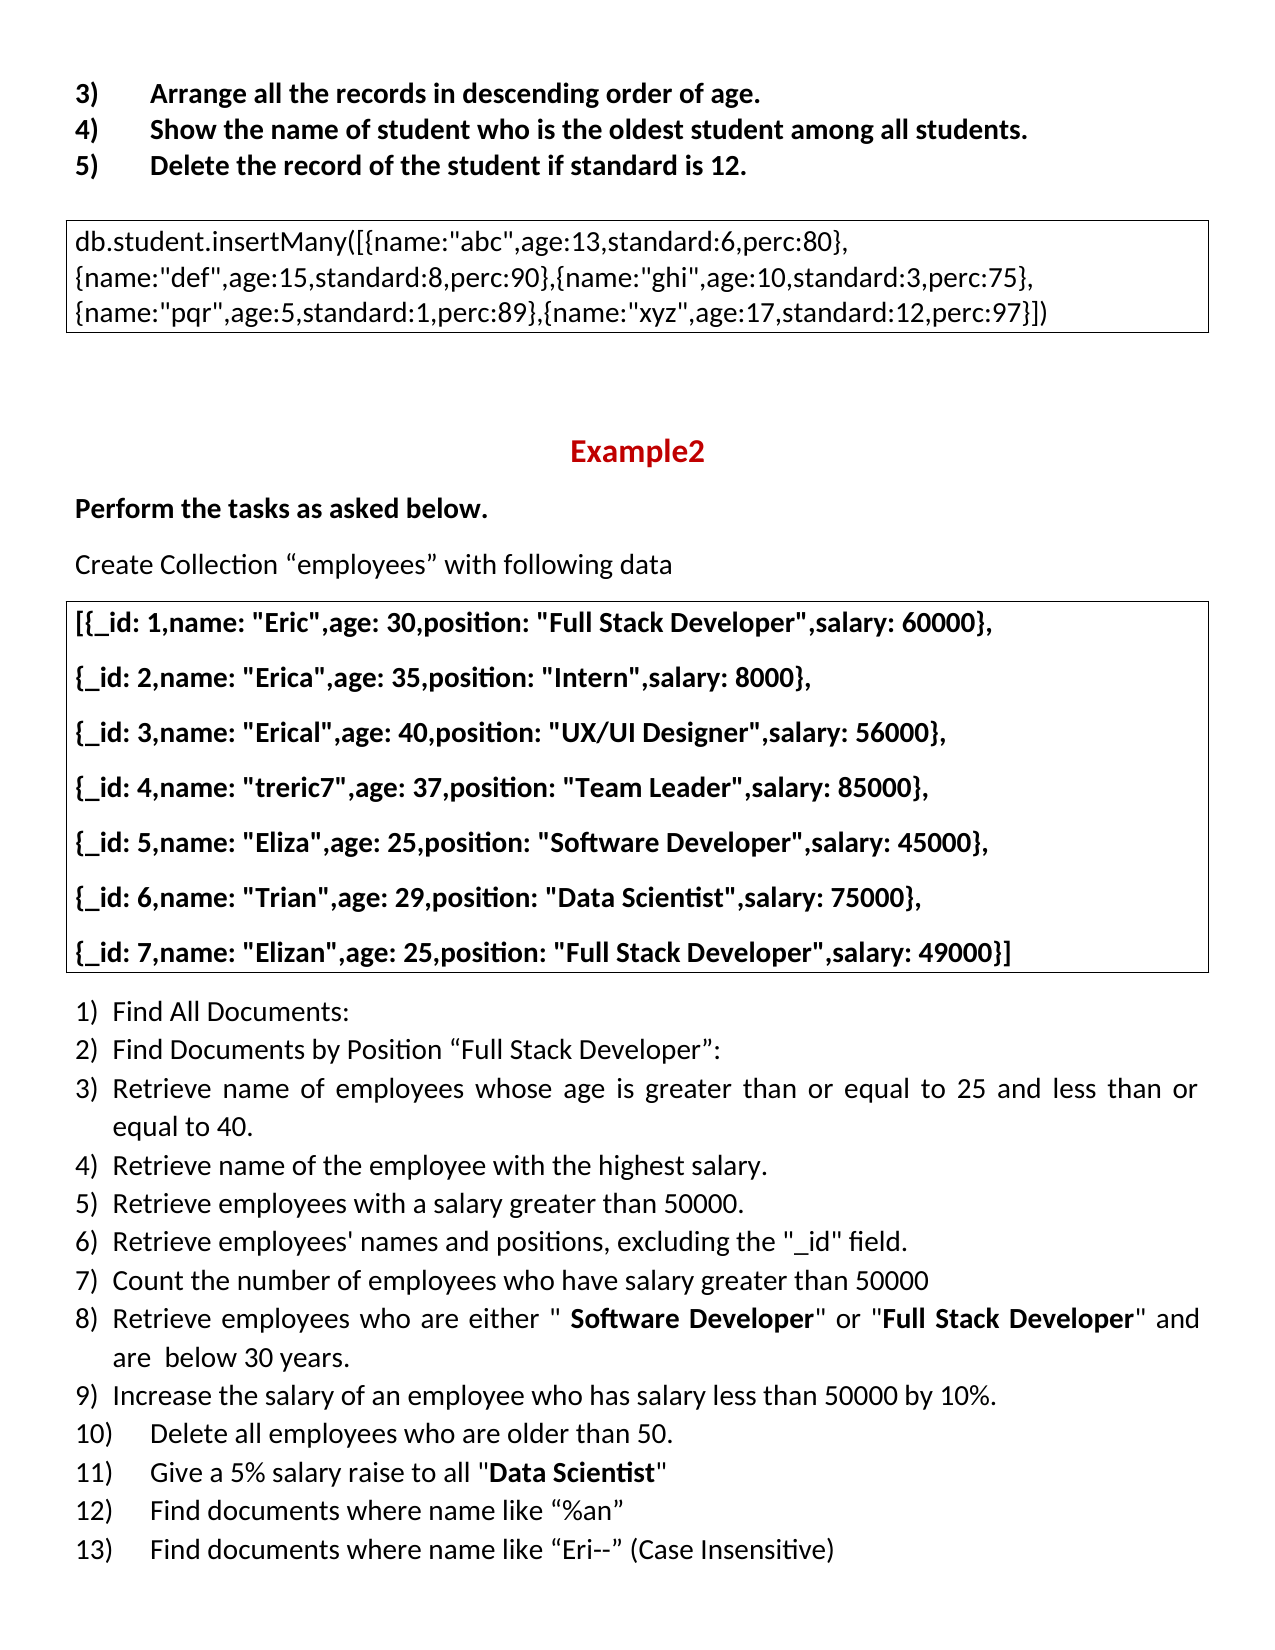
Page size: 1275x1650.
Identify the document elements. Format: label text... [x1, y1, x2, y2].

text [{_id: 1,name: "Eric",age: 30,position: "Full Stack Developer",salary: 60000}, [67, 602, 1208, 639]
text {_id: 4,name: "treric7",age: 37,position: "Team Leader",salary: 85000}, [67, 766, 1208, 805]
text 3) Arrange all the records in descending order of age. [75, 75, 1200, 111]
list Retrieve name of employees whose age is greater than or equal to 25 and less than or equal to 40. [75, 1070, 1200, 1144]
list Retrieve employees who are either " Software Developer" or "Full Stack Developer" and are below 30 years. [75, 1300, 1200, 1374]
list Find documents where name like “Eri--” (Case Insensitive) [75, 1531, 1200, 1567]
text Create Collection “employees” with following data [75, 546, 1200, 581]
text {_id: 3,name: "Erical",age: 40,position: "UX/UI Designer",salary: 56000}, [67, 711, 1208, 750]
list Retrieve employees with a salary greater than 50000. [75, 1185, 1200, 1221]
text 4) Show the name of student who is the oldest student among all students. [75, 111, 1200, 147]
text {_id: 2,name: "Erica",age: 35,position: "Intern",salary: 8000}, [67, 656, 1208, 695]
list Give a 5% salary raise to all "Data Scientist" [75, 1454, 1200, 1490]
text Perform the tasks as asked below. [75, 491, 1200, 526]
list Delete all employees who are older than 50. [75, 1416, 1200, 1451]
list Increase the salary of an employee who has salary less than 50000 by 10%. [75, 1377, 1200, 1413]
list Find All Documents: [75, 993, 1200, 1028]
text {_id: 5,name: "Eliza",age: 25,position: "Software Developer",salary: 45000}, [67, 821, 1208, 860]
text db.student.insertMany([{name:"abc",age:13,standard:6,perc:80},{name:"def",age:15,standard:8,perc:90},{name:"ghi",age:10,standard:3,perc:75},{name:"pqr",age:5,standard:1,perc:89},{name:"xyz",age:17,standard:12,perc:97}]) [67, 221, 1208, 332]
text {_id: 7,name: "Elizan",age: 25,position: "Full Stack Developer",salary: 49000}] [67, 931, 1208, 972]
list Retrieve name of the employee with the highest salary. [75, 1147, 1200, 1182]
list Find Documents by Position “Full Stack Developer”: [75, 1031, 1200, 1067]
text 5) Delete the record of the student if standard is 12. [75, 147, 1200, 183]
list Count the number of employees who have salary greater than 50000 [75, 1262, 1200, 1297]
text Example2 [75, 430, 1200, 471]
list Retrieve employees' names and positions, excluding the "_id" field. [75, 1223, 1200, 1259]
text {_id: 6,name: "Trian",age: 29,position: "Data Scientist",salary: 75000}, [67, 876, 1208, 915]
list Find documents where name like “%an” [75, 1492, 1200, 1528]
